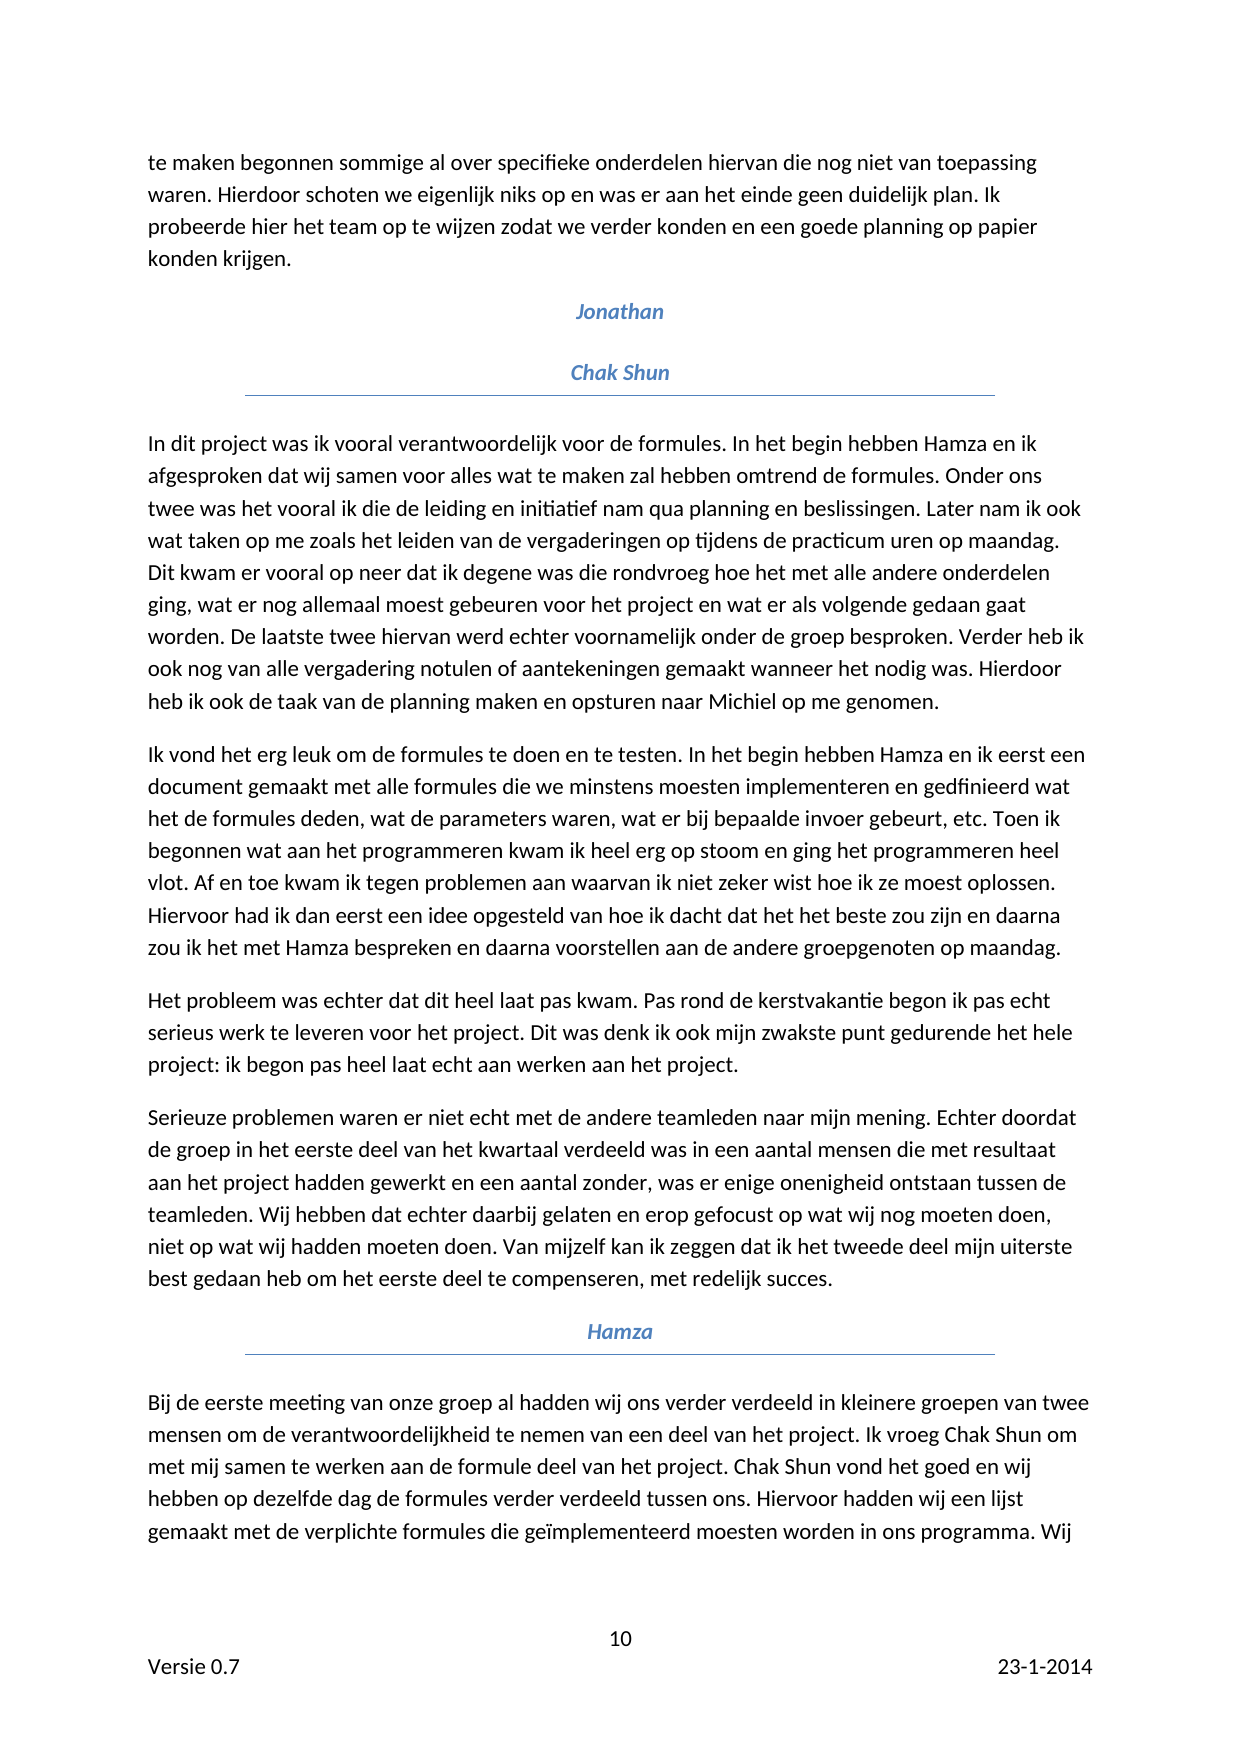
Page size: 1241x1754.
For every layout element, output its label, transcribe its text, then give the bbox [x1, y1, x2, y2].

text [148, 1388, 1093, 1545]
text Hamza [245, 1317, 995, 1354]
text Het probleem was echter dat dit heel laat pas kwam. Pas rond de kerstvakantie begon ik pas echt serieus werk te leveren voor het project. Dit was denk ik ook mijn zwakste punt gedurende het hele project: ik begon pas heel laat echt aan werken aan het project. [148, 986, 1093, 1078]
text Chak Shun [245, 358, 995, 395]
text Serieuze problemen waren er niet echt met de andere teamleden naar mijn mening. Echter doordat de groep in het eerste deel van het kwartaal verdeeld was in een aantal mensen die met resultaat aan het project hadden gewerkt en een aantal zonder, was er enige onenigheid ontstaan tussen de teamleden. Wij hebben dat echter daarbij gelaten en erop gefocust op wat wij nog moeten doen, niet op wat wij hadden moeten doen. Van mijzelf kan ik zeggen dat ik het tweede deel mijn uiterste best gedaan heb om het eerste deel te compenseren, met redelijk succes. [148, 1103, 1093, 1292]
text Ik vond het erg leuk om de formules te doen en te testen. In het begin hebben Hamza en ik eerst een document gemaakt met alle formules die we minstens moesten implementeren en gedfinieerd wat het de formules deden, wat de parameters waren, wat er bij bepaalde invoer gebeurt, etc. Toen ik begonnen wat aan het programmeren kwam ik heel erg op stoom en ging het programmeren heel vlot. Af en toe kwam ik tegen problemen aan waarvan ik niet zeker wist hoe ik ze moest oplossen. Hiervoor had ik dan eerst een idee opgesteld van hoe ik dacht dat het het beste zou zijn en daarna zou ik het met Hamza bespreken en daarna voorstellen aan de andere groepgenoten op maandag. [148, 740, 1093, 961]
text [148, 148, 1093, 272]
text In dit project was ik vooral verantwoordelijk voor de formules. In het begin hebben Hamza en ik afgesproken dat wij samen voor alles wat te maken zal hebben omtrend de formules. Onder ons twee was het vooral ik die de leiding en initiatief nam qua planning en beslissingen. Later nam ik ook wat taken op me zoals het leiden van de vergaderingen op tijdens de practicum uren op maandag. Dit kwam er vooral op neer dat ik degene was die rondvroeg hoe het met alle andere onderdelen ging, wat er nog allemaal moest gebeuren voor het project en wat er als volgende gedaan gaat worden. De laatste twee hiervan werd echter voornamelijk onder de groep besproken. Verder heb ik ook nog van alle vergadering notulen of aantekeningen gemaakt wanneer het nodig was. Hierdoor heb ik ook de taak van de planning maken en opsturen naar Michiel op me genomen. [148, 429, 1093, 715]
text Jonathan [245, 297, 995, 325]
